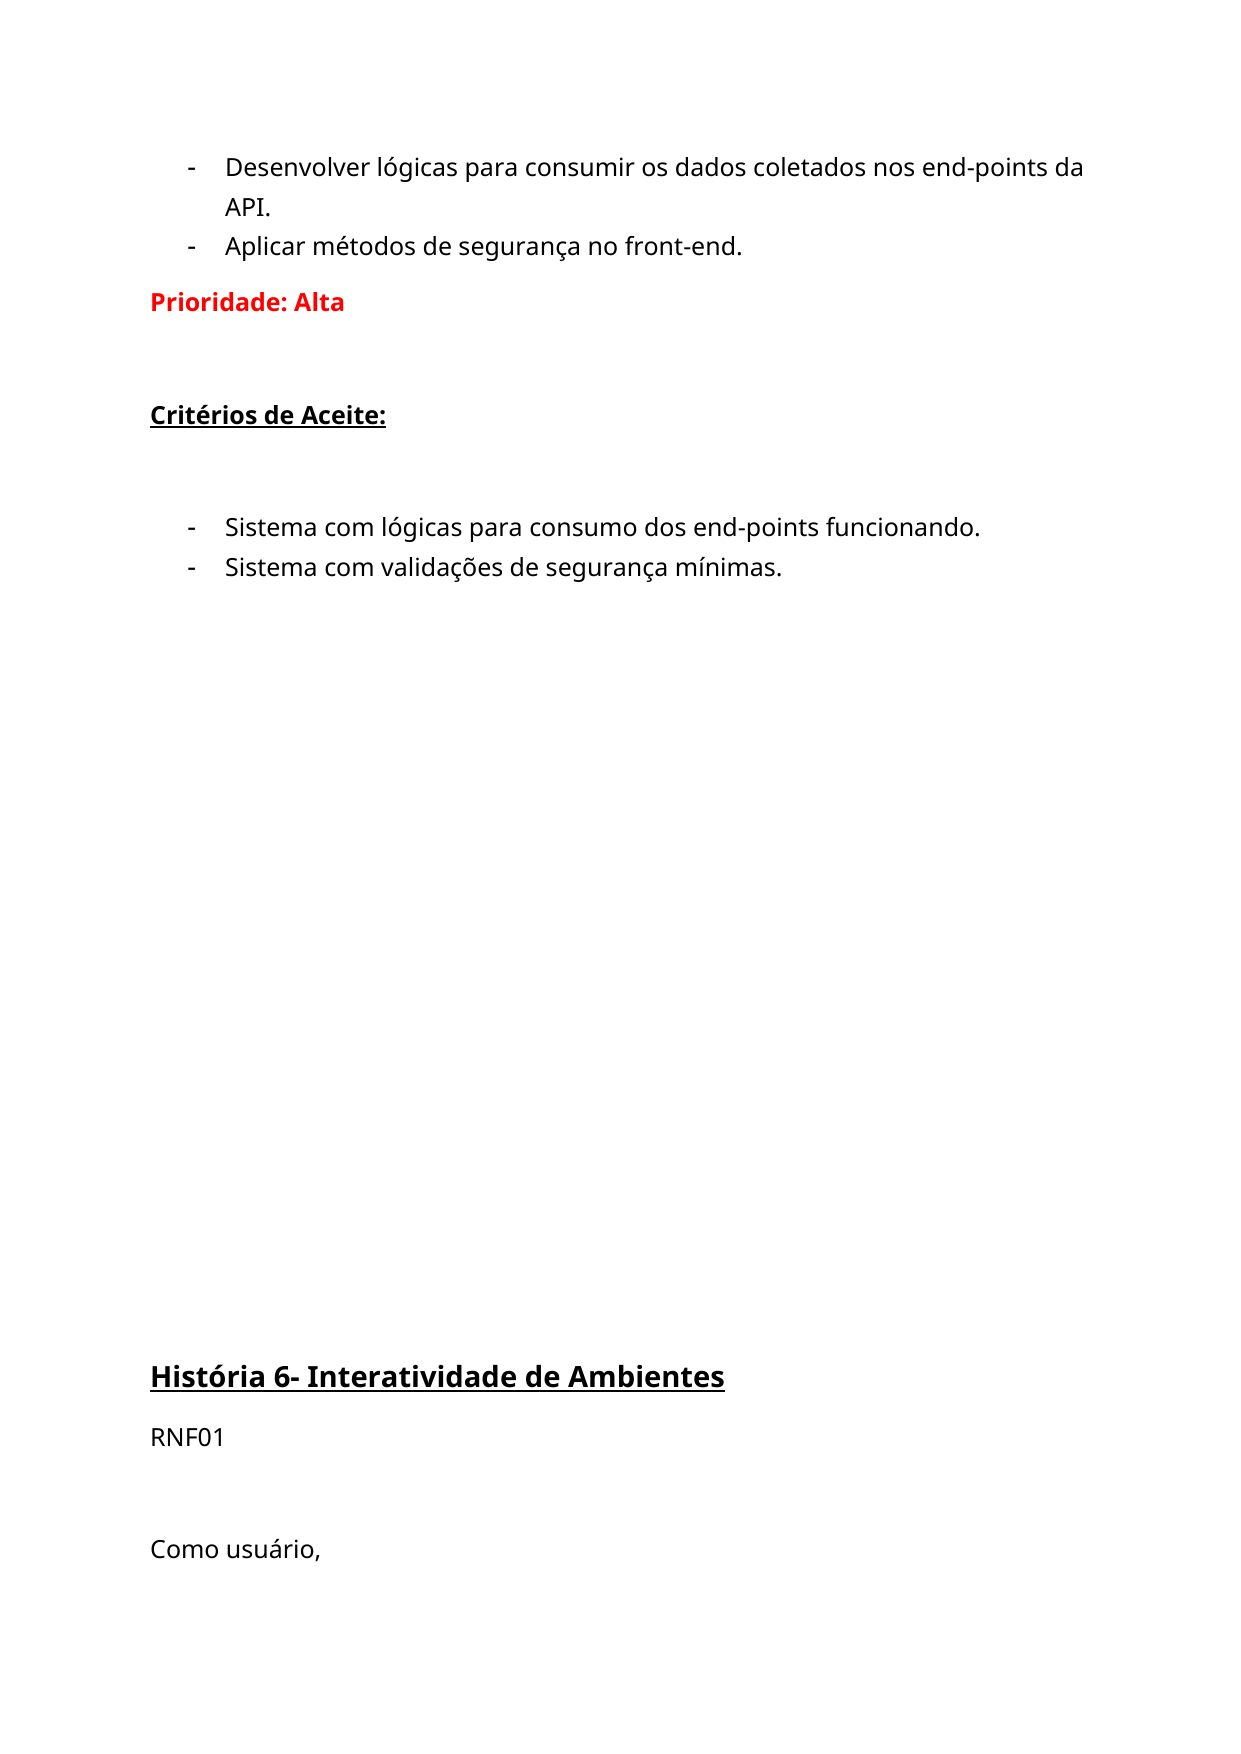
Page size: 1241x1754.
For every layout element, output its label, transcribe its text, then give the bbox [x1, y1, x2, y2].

list Sistema com lógicas para consumo dos end-points funcionando. [187, 510, 1090, 544]
list Desenvolver lógicas para consumir os dados coletados nos end-points da API. [187, 150, 1090, 223]
list Aplicar métodos de segurança no front-end. [187, 229, 1090, 263]
text Prioridade: Alta [150, 285, 1090, 319]
text História 6- Interatividade de Ambientes [150, 1357, 1090, 1396]
text RNF01 [150, 1419, 1090, 1453]
list Sistema com validações de segurança mínimas. [187, 549, 1090, 583]
text Critérios de Aceite: [150, 397, 1090, 431]
text Como usuário, [150, 1531, 1090, 1566]
